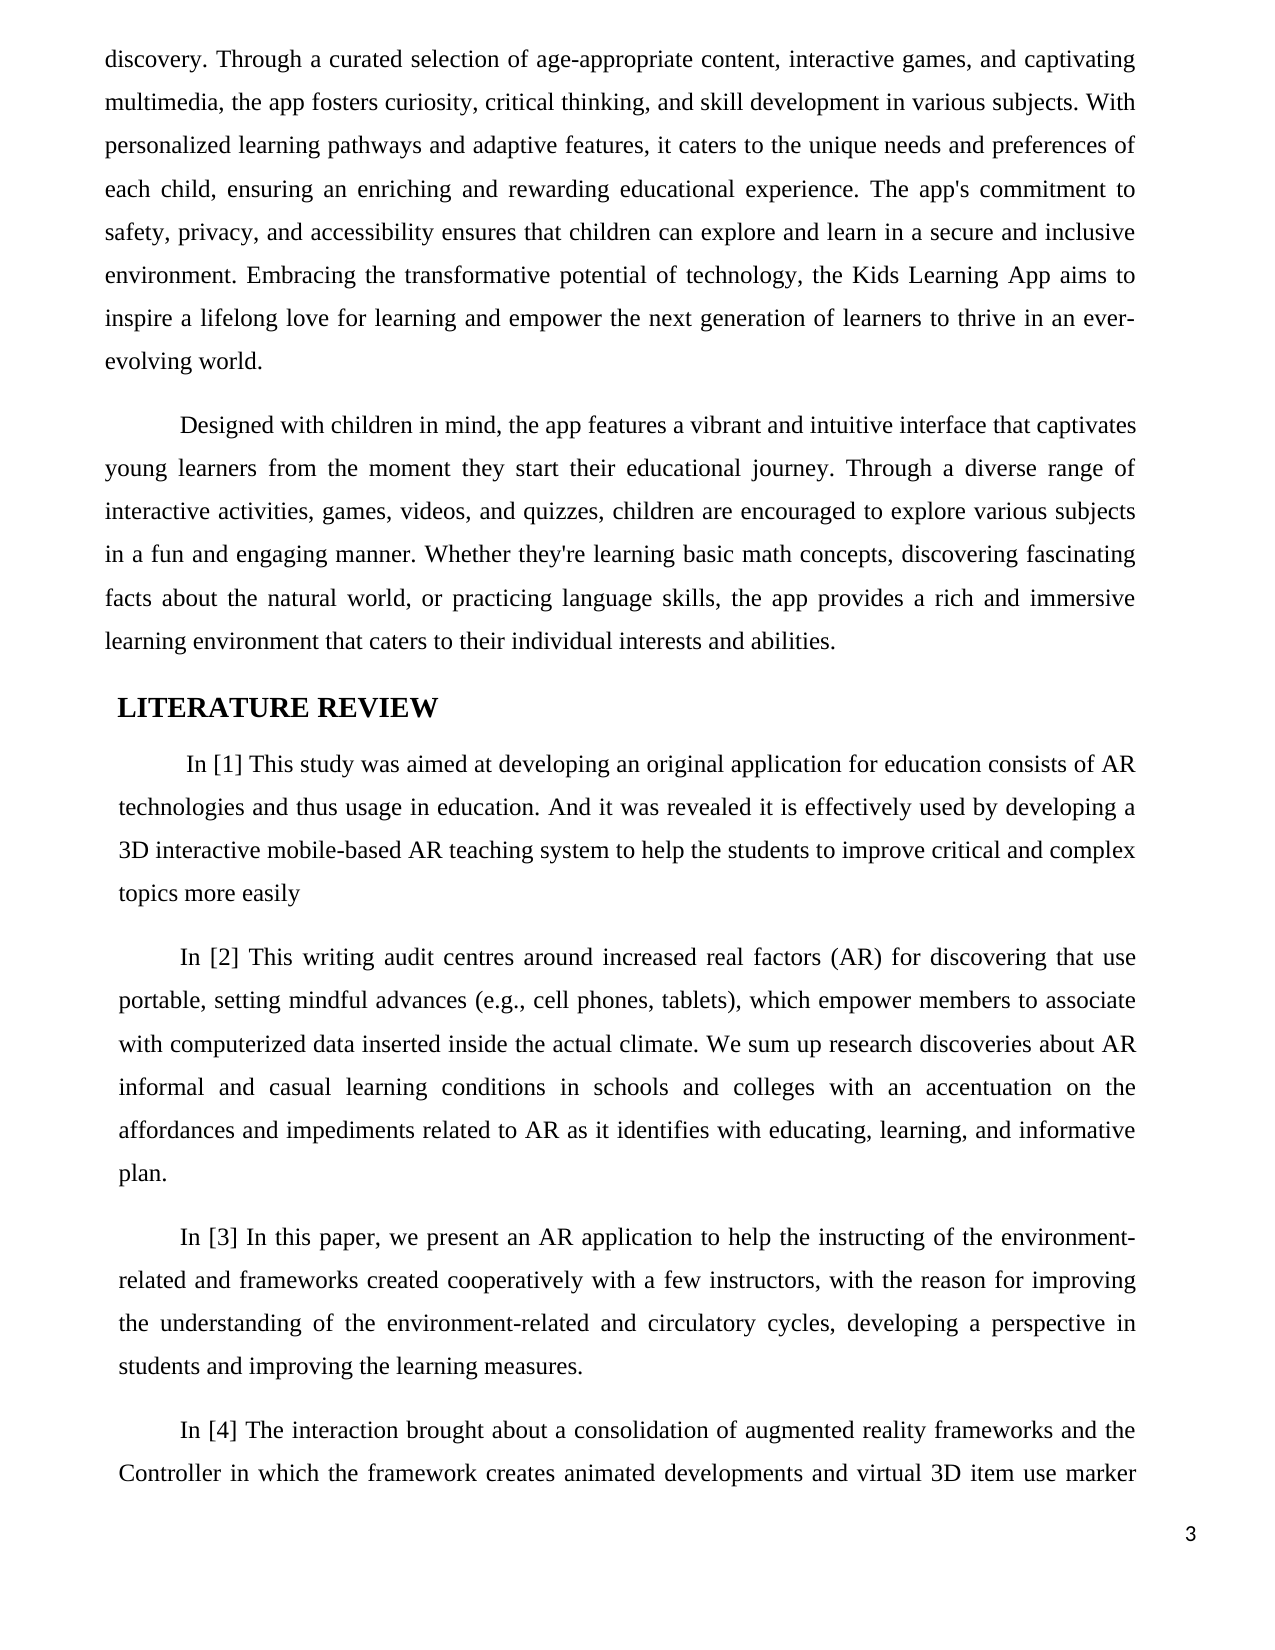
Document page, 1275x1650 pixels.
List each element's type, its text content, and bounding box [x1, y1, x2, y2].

text In [3] In this paper, we present an AR application to help the instructing of the environment-related and frameworks created cooperatively with a few instructors, with the reason for improving the understanding of the environment-related and circulatory cycles, developing a perspective in students and improving the learning measures. [118, 1222, 1137, 1380]
text In [2] This writing audit centres around increased real factors (AR) for discovering that use portable, setting mindful advances (e.g., cell phones, tablets), which empower members to associate with computerized data inserted inside the actual climate. We sum up research discoveries about AR informal and casual learning conditions in schools and colleges with an accentuation on the affordances and impediments related to AR as it identifies with educating, learning, and informative plan. [118, 942, 1137, 1187]
text Designed with children in mind, the app features a vibrant and intuitive interface that captivates young learners from the moment they start their educational journey. Through a diverse range of interactive activities, games, videos, and quizzes, children are encouraged to explore various subjects in a fun and engaging manner. Whether they're learning basic math concepts, discovering fascinating facts about the natural world, or practicing language skills, the app provides a rich and immersive learning environment that caters to their individual interests and abilities. [104, 410, 1137, 654]
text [104, 44, 1137, 375]
text LITERATURE REVIEW [29, 690, 1137, 723]
text In [1] This study was aimed at developing an original application for education consists of AR technologies and thus usage in education. And it was revealed it is effectively used by developing a 3D interactive mobile-based AR teaching system to help the students to improve critical and complex topics more easily [118, 749, 1137, 907]
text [118, 1415, 1137, 1487]
